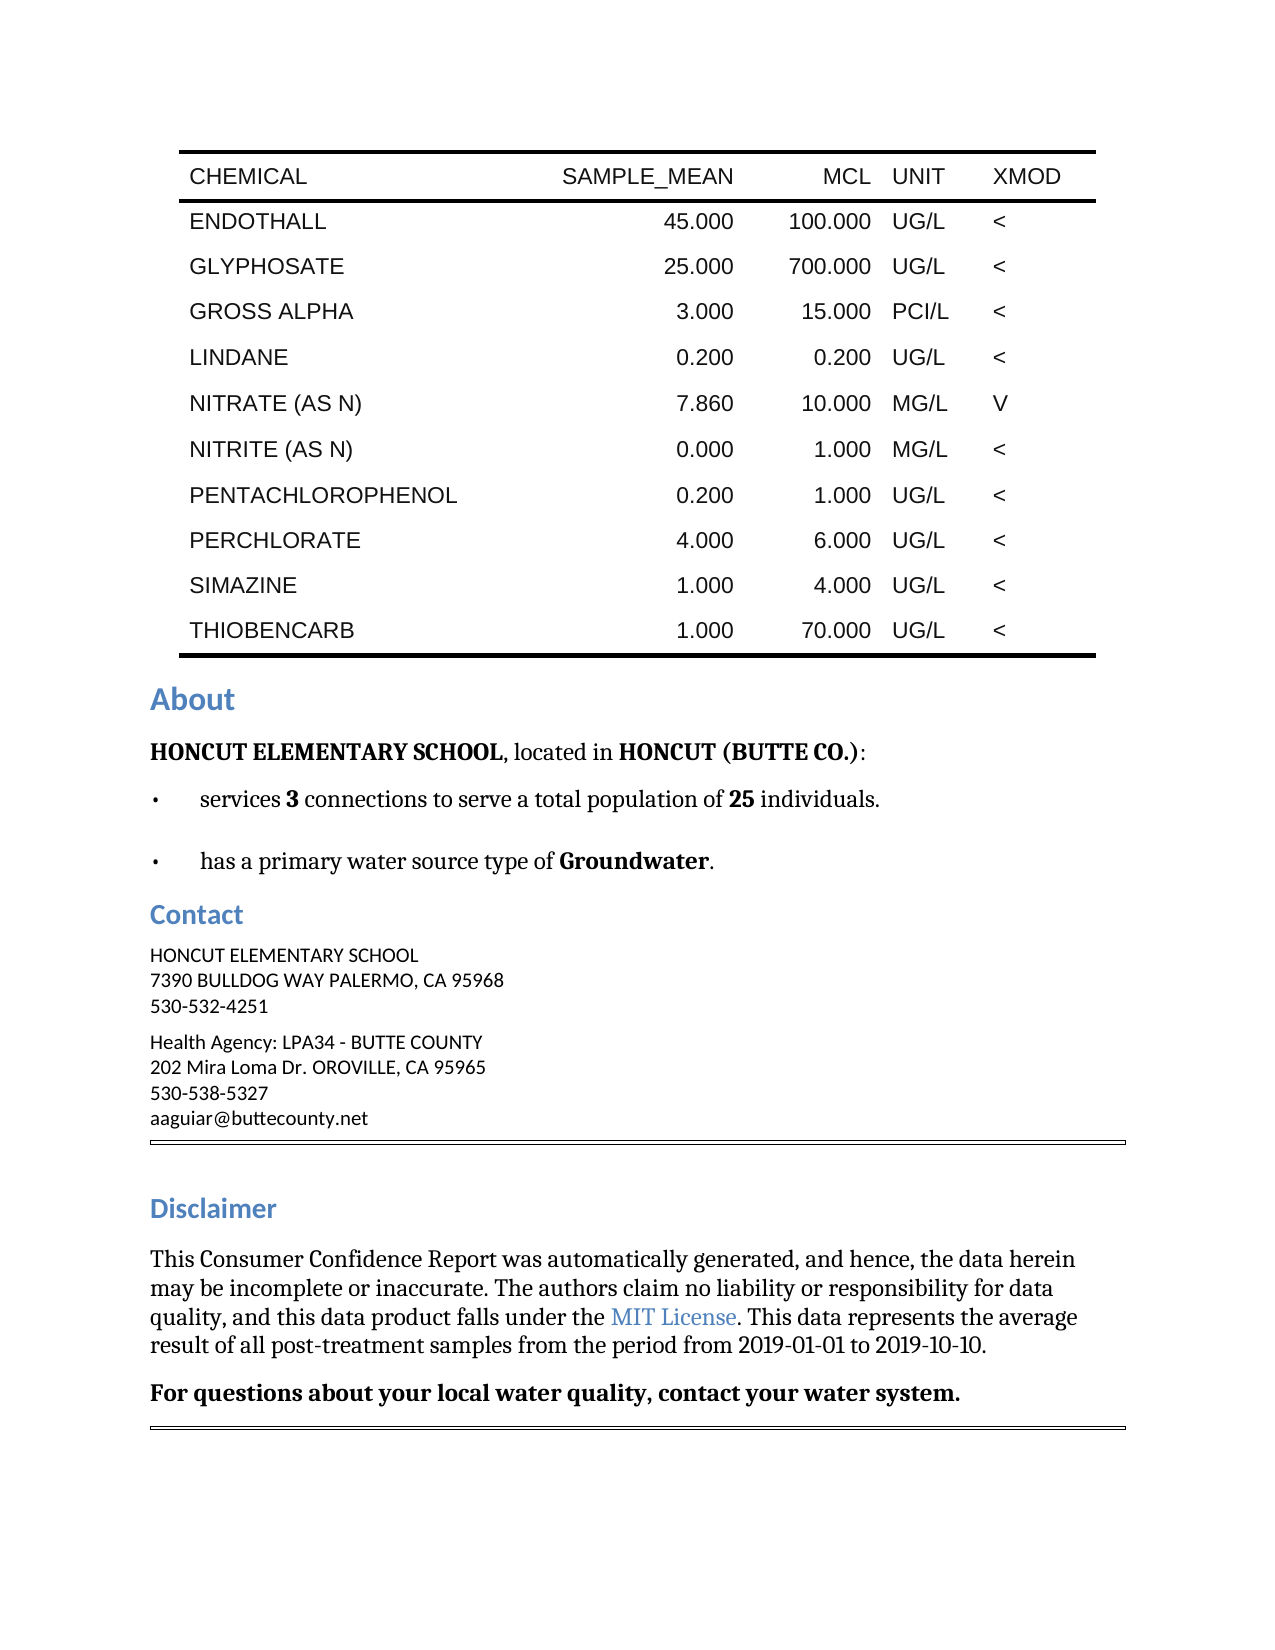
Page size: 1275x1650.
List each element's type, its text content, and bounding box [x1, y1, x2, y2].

text HONCUT ELEMENTARY SCHOOL 7390 BULLDOG WAY PALERMO, CA 95968 530-532-4251 [150, 942, 1125, 1018]
table_cell 1.000 [532, 608, 744, 653]
subtitle About [150, 678, 1125, 719]
table_cell 100.000 [744, 203, 881, 244]
table_cell GLYPHOSATE [179, 244, 532, 289]
text HONCUT ELEMENTARY SCHOOL, located in HONCUT (BUTTE CO.): [150, 738, 1125, 767]
table_cell PERCHLORATE [179, 518, 532, 563]
table_cell 700.000 [744, 244, 881, 289]
table_cell LINDANE [179, 334, 532, 379]
table_header CHEMICAL [179, 154, 532, 198]
subtitle Disclaimer [150, 1191, 1125, 1226]
table_cell 1.000 [744, 473, 881, 518]
table_cell UG/L [881, 203, 982, 244]
table_cell 1.000 [532, 563, 744, 608]
text Health Agency: LPA34 - BUTTE COUNTY 202 Mira Loma Dr. OROVILLE, CA 95965 530-538-5327 aaguiar@buttecounty.net [150, 1029, 1125, 1131]
table_cell 0.000 [532, 426, 744, 472]
table_cell THIOBENCARB [179, 608, 532, 653]
text For questions about your local water quality, contact your water system. [150, 1379, 1125, 1407]
table_cell 15.000 [744, 289, 881, 334]
table_cell 0.200 [532, 334, 744, 379]
list has a primary water source type of Groundwater. [150, 847, 1125, 875]
table_cell 0.200 [744, 334, 881, 379]
table_cell UG/L [881, 473, 982, 518]
table_cell MG/L [881, 379, 982, 426]
list services 3 connections to serve a total population of 25 individuals. [150, 785, 1125, 843]
table_cell < [982, 426, 1096, 472]
table_cell UG/L [881, 608, 982, 653]
table_cell < [982, 244, 1096, 289]
table_header UNIT [881, 154, 982, 198]
table_cell < [982, 203, 1096, 244]
table_header XMOD [982, 154, 1096, 198]
table_header MCL [744, 154, 881, 198]
table_cell 3.000 [532, 289, 744, 334]
table_cell 4.000 [744, 563, 881, 608]
table_cell 4.000 [532, 518, 744, 563]
table_cell ENDOTHALL [179, 203, 532, 244]
table_cell < [982, 334, 1096, 379]
table_header SAMPLE_MEAN [532, 154, 744, 198]
table_cell UG/L [881, 334, 982, 379]
table_cell UG/L [881, 563, 982, 608]
table_cell SIMAZINE [179, 563, 532, 608]
table_cell PENTACHLOROPHENOL [179, 473, 532, 518]
table_cell GROSS ALPHA [179, 289, 532, 334]
table_cell V [982, 379, 1096, 426]
table_cell MG/L [881, 426, 982, 472]
table_cell < [982, 563, 1096, 608]
table_cell NITRATE (AS N) [179, 379, 532, 426]
table_cell 0.200 [532, 473, 744, 518]
table_cell 45.000 [532, 203, 744, 244]
table_cell < [982, 473, 1096, 518]
table_cell PCI/L [881, 289, 982, 334]
table_cell UG/L [881, 244, 982, 289]
text This Consumer Confidence Report was automatically generated, and hence, the data herein may be incomplete or inaccurate. The authors claim no liability or responsibility for data quality, and this data product falls under the MIT License. This data represents the average result of all post-treatment samples from the period from 2019-01-01 to 2019-10-10. [150, 1245, 1125, 1360]
table_cell < [982, 289, 1096, 334]
table_cell < [982, 608, 1096, 653]
table_cell 25.000 [532, 244, 744, 289]
table_cell 10.000 [744, 379, 881, 426]
table_cell 7.860 [532, 379, 744, 426]
table_cell UG/L [881, 518, 982, 563]
subtitle Contact [150, 896, 1125, 932]
table_cell NITRITE (AS N) [179, 426, 532, 472]
table_cell 6.000 [744, 518, 881, 563]
table_cell < [982, 518, 1096, 563]
table_cell 70.000 [744, 608, 881, 653]
table_cell 1.000 [744, 426, 881, 472]
